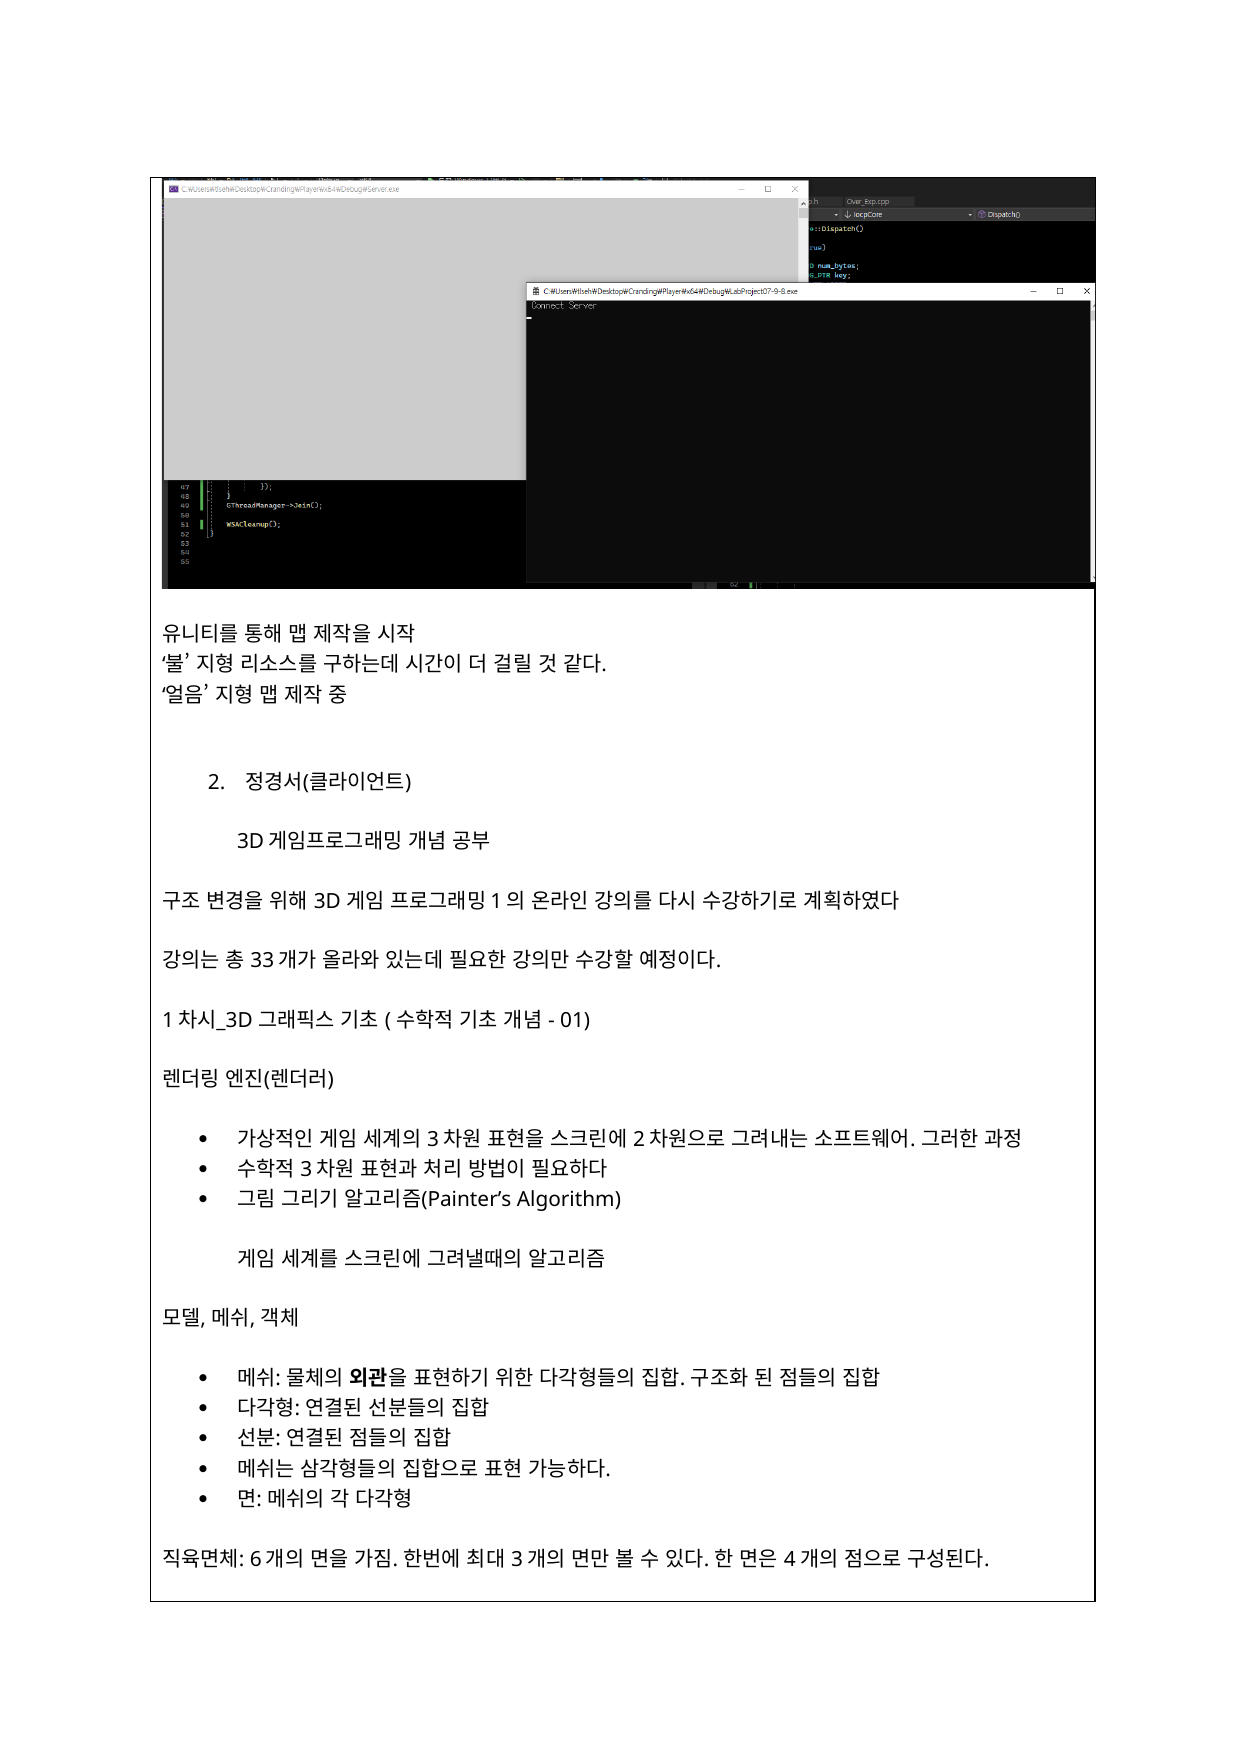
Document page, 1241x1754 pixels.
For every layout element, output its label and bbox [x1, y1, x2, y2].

picture [161, 178, 1096, 589]
table_cell [151, 178, 1094, 1601]
